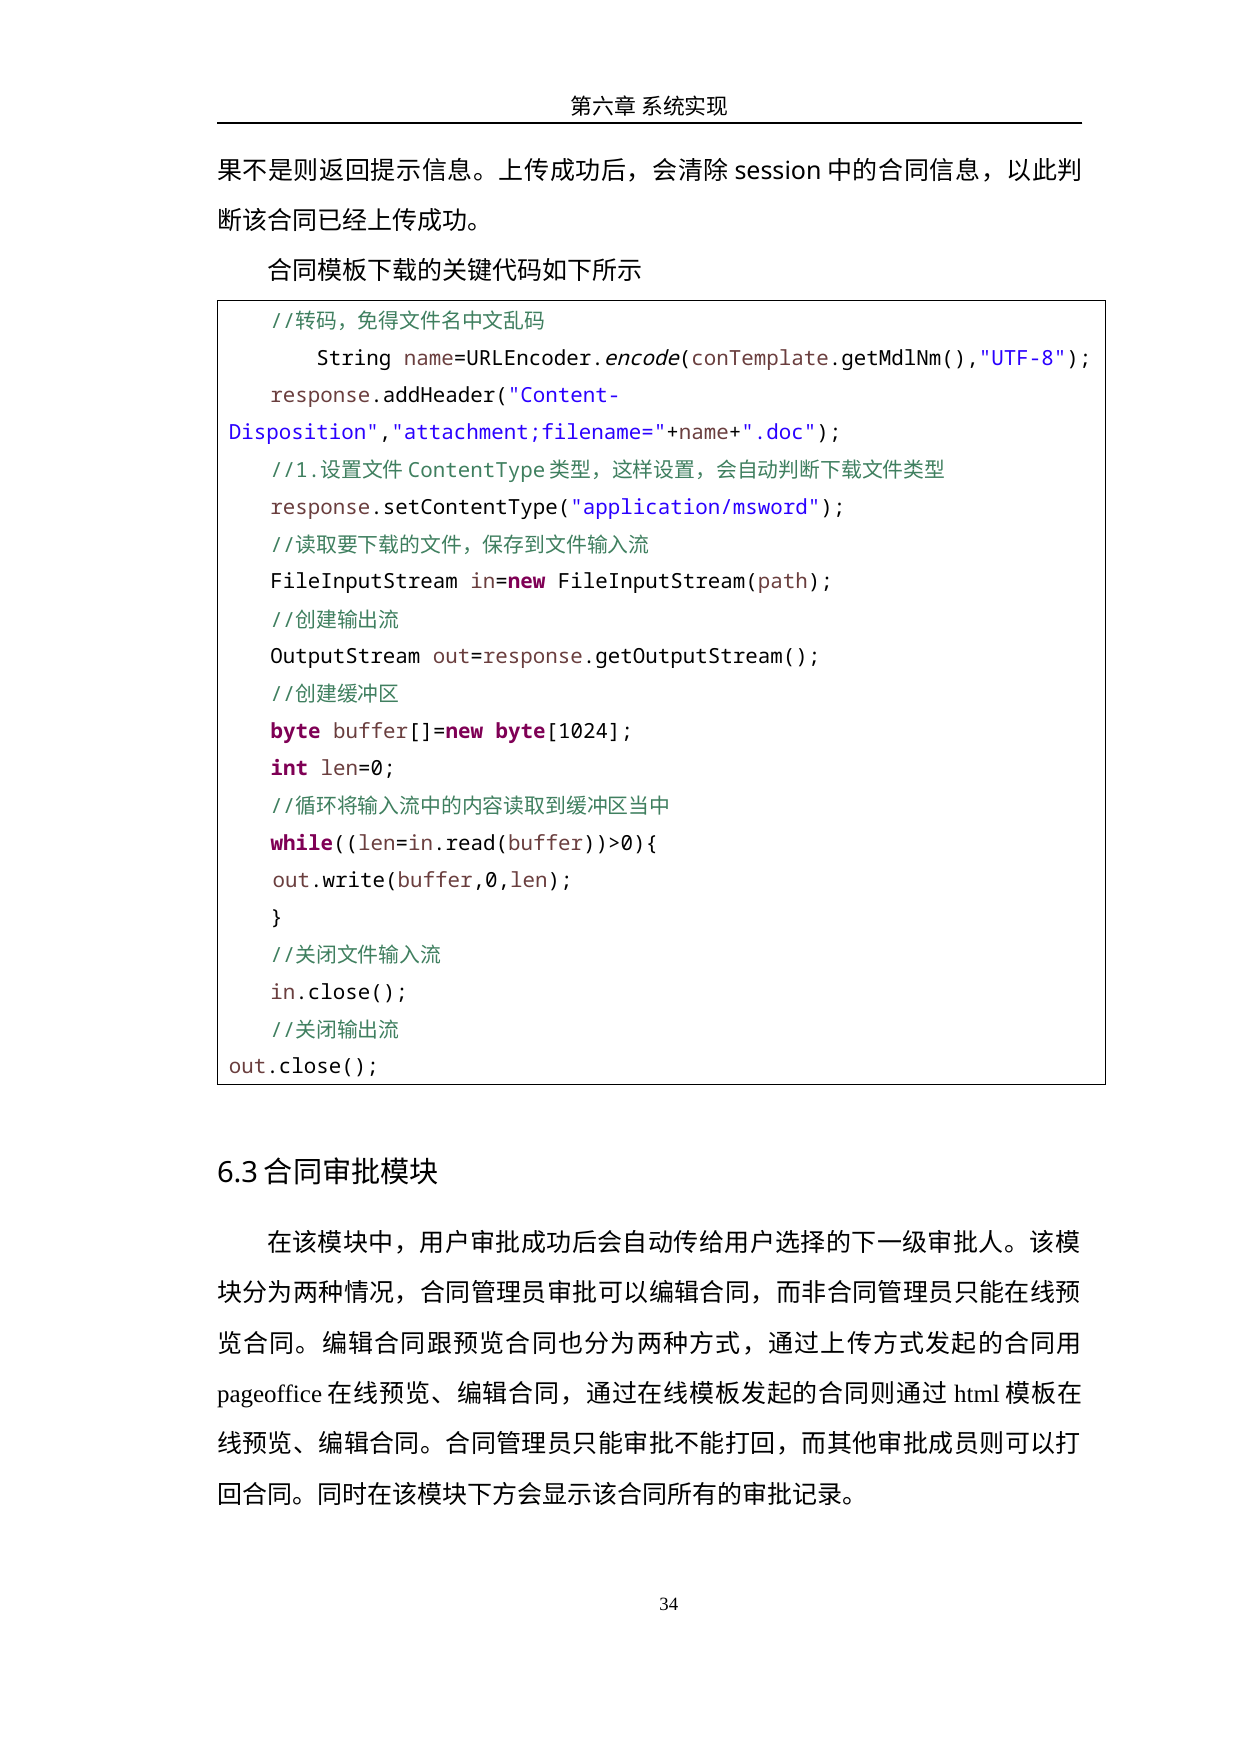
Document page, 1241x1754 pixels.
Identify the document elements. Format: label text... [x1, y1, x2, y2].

table_header //转码，免得文件名中文乱码 String name=URLEncoder.encode(conTemplate.getMdlNm(),"UTF-8"); response.addHeader("Content-Disposition","attachment;filename="+name+".doc"); //1.设置文件ContentType类型，这样设置，会自动判断下载文件类型 response.setContentType("application/msword"); //读取要下载的文件，保存到文件输入流 FileInputStream in=new FileInputStream(path); //创建输出流 OutputStream out=response.getOutputStream(); //创建缓冲区 byte buffer[]=new byte[1024]; int len=0; //循环将输入流中的内容读取到缓冲区当中 while((len=in.read(buffer))>0){ out.write(buffer,0,len); } //关闭文件输入流 in.close(); //关闭输出流 out.close(); [218, 301, 1105, 1084]
text 在该模块中，用户审批成功后会自动传给用户选择的下一级审批人。该模块分为两种情况，合同管理员审批可以编辑合同，而非合同管理员只能在线预览合同。编辑合同跟预览合同也分为两种方式，通过上传方式发起的合同用pageoffice在线预览、编辑合同，通过在线模板发起的合同则通过html模板在线预览、编辑合同。合同管理员只能审批不能打回，而其他审批成员则可以打回合同。同时在该模块下方会显示该合同所有的审批记录。 [217, 1222, 1082, 1511]
subtitle 6.3合同审批模块 [217, 1133, 1082, 1207]
text 合同模板下载的关键代码如下所示 [217, 250, 1082, 287]
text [217, 150, 1082, 238]
